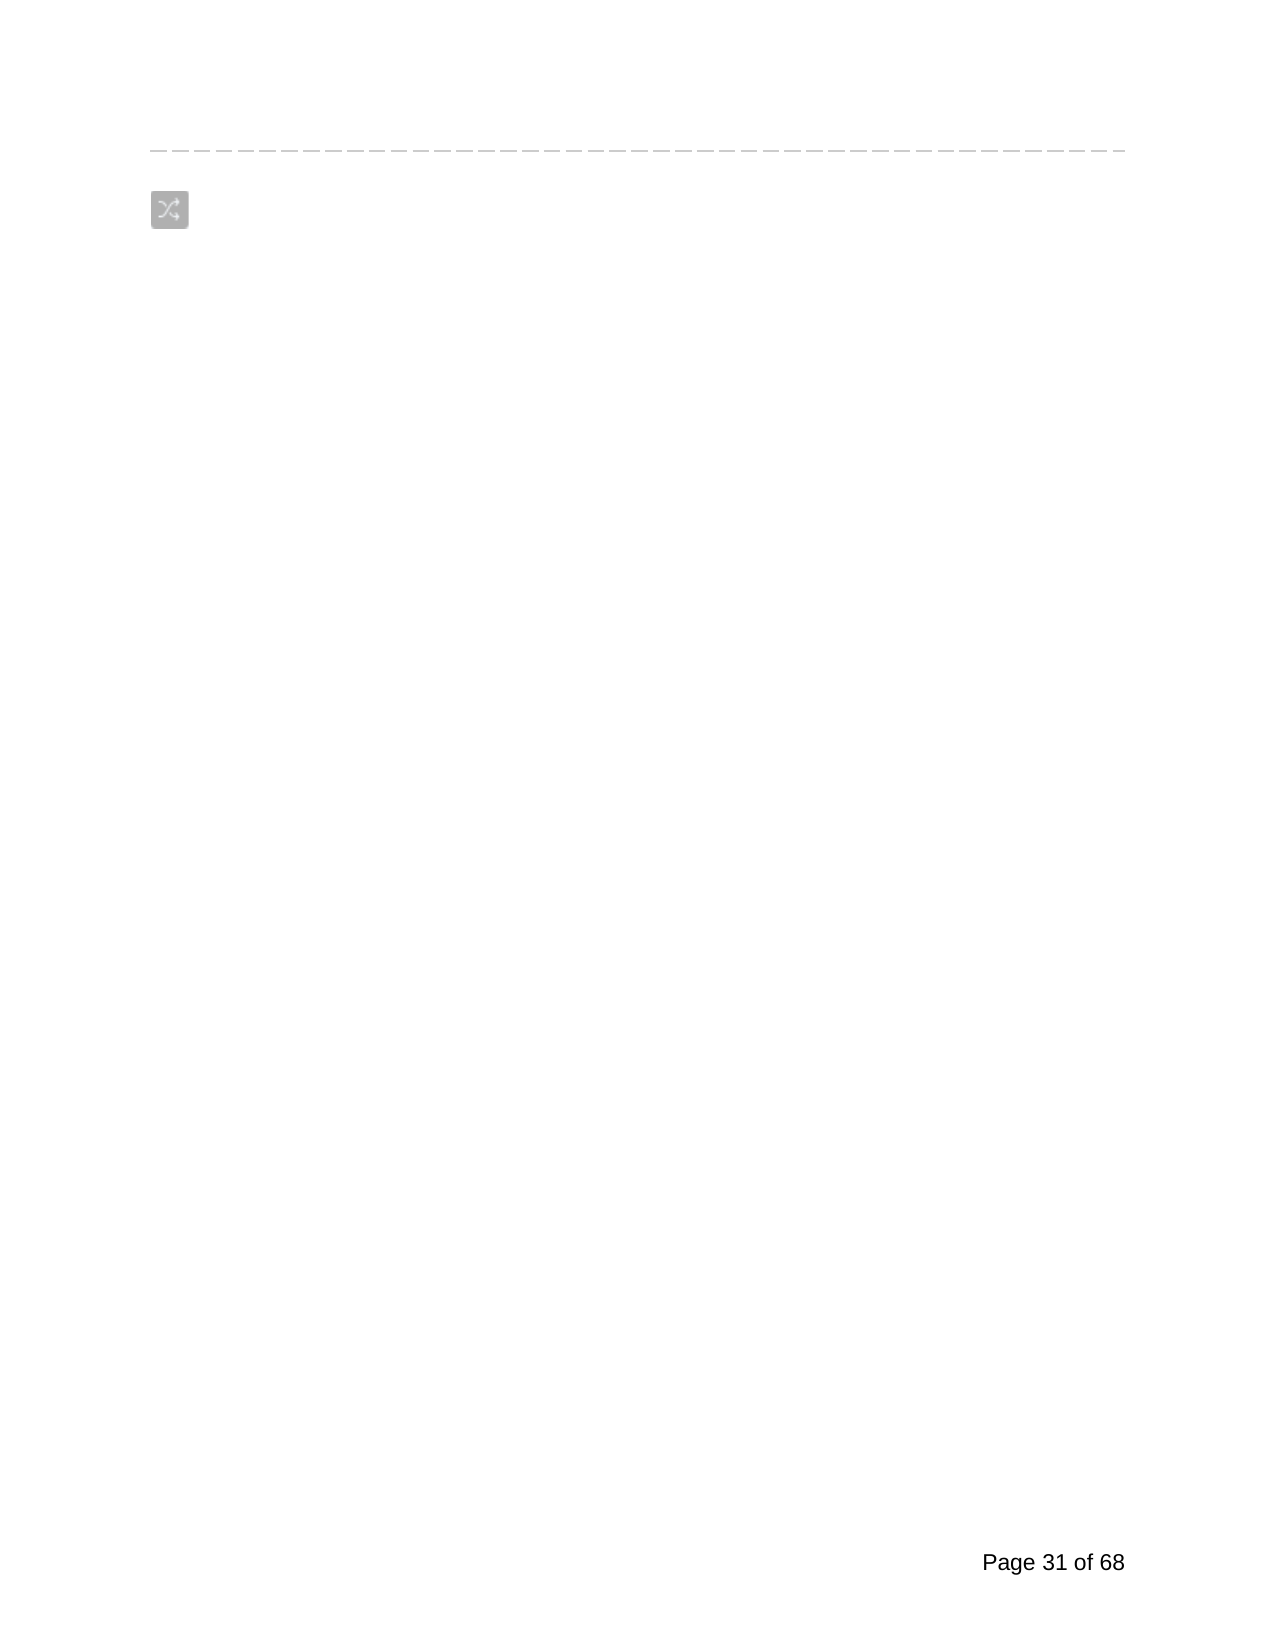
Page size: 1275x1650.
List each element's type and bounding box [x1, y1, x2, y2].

picture [151, 191, 189, 229]
